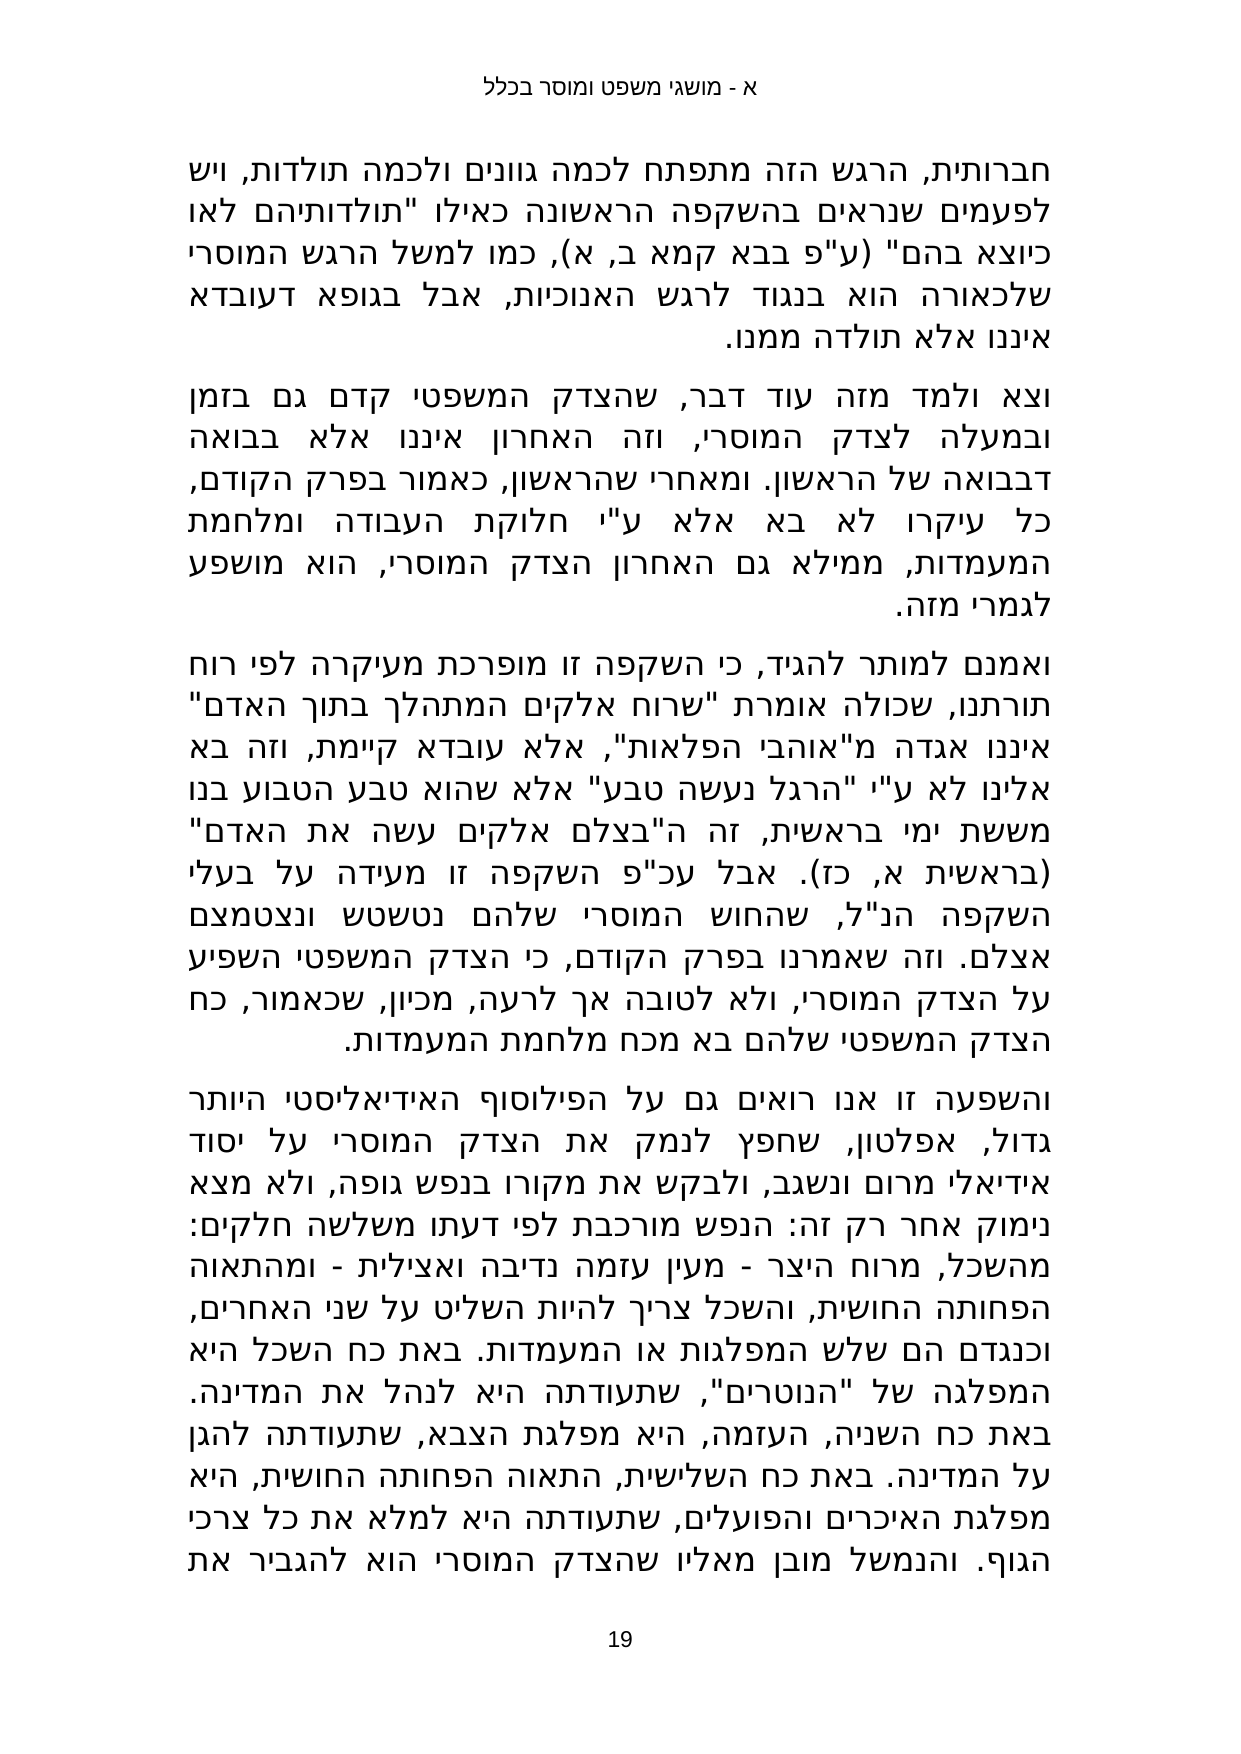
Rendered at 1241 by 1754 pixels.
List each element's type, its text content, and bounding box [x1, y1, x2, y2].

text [187, 150, 1053, 356]
text ואמנם למותר להגיד, כי השקפה זו מופרכת מעיקרה לפי רוח תורתנו, שכולה אומרת "שרוח אלקים המתהלך בתוך האדם" איננו אגדה מ"אוהבי הפלאות", אלא עובדא קיימת, וזה בא אלינו לא ע"י "הרגל נעשה טבע" אלא שהוא טבע הטבוע בנו מששת ימי בראשית, זה ה"בצלם אלקים עשה את האדם" (בראשית א, כז). אבל עכ"פ השקפה זו מעידה על בעלי השקפה הנ"ל, שהחוש המוסרי שלהם נטשטש ונצטמצם אצלם. וזה שאמרנו בפרק הקודם, כי הצדק המשפטי השפיע על הצדק המוסרי, ולא לטובה אך לרעה, מכיון, שכאמור, כח הצדק המשפטי שלהם בא מכח מלחמת המעמדות. [187, 644, 1053, 1060]
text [187, 1079, 1053, 1579]
text וצא ולמד מזה עוד דבר, שהצדק המשפטי קדם גם בזמן ובמעלה לצדק המוסרי, וזה האחרון איננו אלא בבואה דבבואה של הראשון. ומאחרי שהראשון, כאמור בפרק הקודם, כל עיקרו לא בא אלא ע"י חלוקת העבודה ומלחמת המעמדות, ממילא גם האחרון הצדק המוסרי, הוא מושפע לגמרי מזה. [187, 376, 1053, 624]
